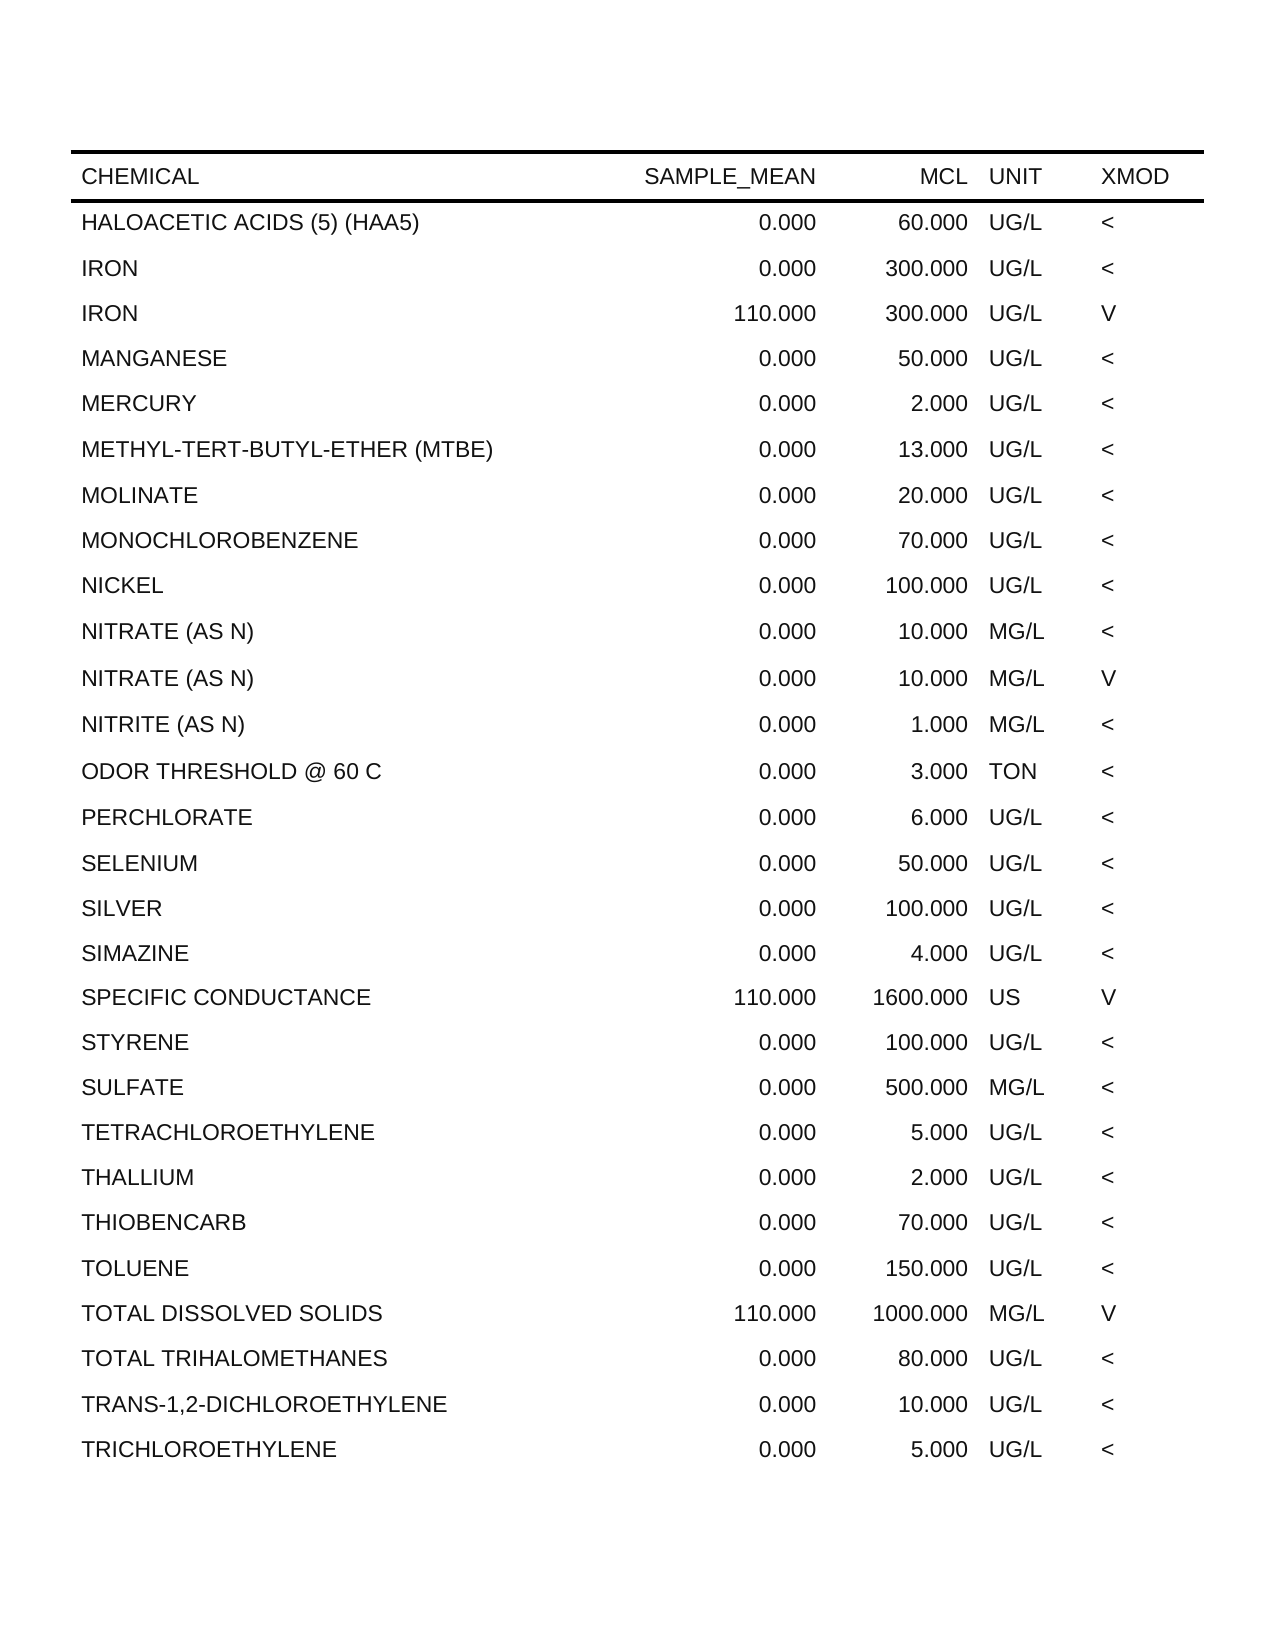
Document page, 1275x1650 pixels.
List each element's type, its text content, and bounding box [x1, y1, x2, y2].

table_cell 0.000 [614, 426, 826, 472]
table_header MCL [826, 154, 978, 198]
table_cell NITRATE (AS N) [71, 608, 614, 655]
table_cell 10.000 [826, 655, 978, 701]
table_cell 0.000 [614, 885, 826, 931]
table_cell < [1090, 748, 1204, 795]
table_cell SULFATE [71, 1064, 614, 1109]
table_cell 110.000 [614, 1290, 826, 1336]
table_cell IRON [71, 290, 614, 336]
table_cell 13.000 [826, 426, 978, 472]
table_cell 10.000 [826, 608, 978, 655]
table_cell 300.000 [826, 290, 978, 336]
table_cell 0.000 [614, 1245, 826, 1290]
table_cell 1000.000 [826, 1290, 978, 1336]
table_cell < [1090, 245, 1204, 290]
table_cell V [1090, 290, 1204, 336]
table_cell UG/L [978, 1245, 1090, 1290]
table_cell 50.000 [826, 336, 978, 381]
table_cell SIMAZINE [71, 931, 614, 976]
table_cell < [1090, 518, 1204, 563]
table_cell THALLIUM [71, 1155, 614, 1200]
table_cell UG/L [978, 245, 1090, 290]
table_cell TON [978, 748, 1090, 795]
table_cell UG/L [978, 426, 1090, 472]
table_cell 0.000 [614, 1110, 826, 1155]
table_cell < [1090, 885, 1204, 931]
table_cell 5.000 [826, 1427, 978, 1472]
table_cell < [1090, 426, 1204, 472]
table_cell < [1090, 1336, 1204, 1381]
table_cell METHYL-TERT-BUTYL-ETHER (MTBE) [71, 426, 614, 472]
table_cell 0.000 [614, 473, 826, 518]
table_cell < [1090, 473, 1204, 518]
table_cell 500.000 [826, 1064, 978, 1109]
table_cell 20.000 [826, 473, 978, 518]
table_header UNIT [978, 154, 1090, 198]
table_cell < [1090, 1019, 1204, 1064]
table_cell 80.000 [826, 1336, 978, 1381]
table_cell MERCURY [71, 381, 614, 426]
table_cell MG/L [978, 701, 1090, 748]
table_cell 6.000 [826, 795, 978, 840]
table_cell UG/L [978, 1336, 1090, 1381]
table_cell 0.000 [614, 336, 826, 381]
table_cell MONOCHLOROBENZENE [71, 518, 614, 563]
table_cell 10.000 [826, 1381, 978, 1427]
table_cell 0.000 [614, 795, 826, 840]
table_cell SELENIUM [71, 840, 614, 885]
table_header XMOD [1090, 154, 1204, 198]
table_cell UG/L [978, 1200, 1090, 1245]
table_cell THIOBENCARB [71, 1200, 614, 1245]
table_cell < [1090, 1427, 1204, 1472]
table_cell UG/L [978, 1427, 1090, 1472]
table_cell MG/L [978, 1064, 1090, 1109]
table_cell 0.000 [614, 245, 826, 290]
table_header SAMPLE_MEAN [614, 154, 826, 198]
table_cell 4.000 [826, 931, 978, 976]
table_cell MANGANESE [71, 336, 614, 381]
table_cell 3.000 [826, 748, 978, 795]
table_cell 0.000 [614, 701, 826, 748]
table_cell NICKEL [71, 563, 614, 608]
table_cell UG/L [978, 563, 1090, 608]
table_cell 0.000 [614, 203, 826, 245]
table_cell PERCHLORATE [71, 795, 614, 840]
table_cell TOTAL DISSOLVED SOLIDS [71, 1290, 614, 1336]
table_cell TOLUENE [71, 1245, 614, 1290]
table_cell < [1090, 608, 1204, 655]
table_cell TETRACHLOROETHYLENE [71, 1110, 614, 1155]
table_cell STYRENE [71, 1019, 614, 1064]
table_cell MG/L [978, 1290, 1090, 1336]
table_cell 0.000 [614, 1427, 826, 1472]
table_cell 60.000 [826, 203, 978, 245]
table_cell < [1090, 931, 1204, 976]
table_cell 2.000 [826, 1155, 978, 1200]
table_cell 0.000 [614, 1336, 826, 1381]
table_cell < [1090, 563, 1204, 608]
table_cell 0.000 [614, 1155, 826, 1200]
table_cell TOTAL TRIHALOMETHANES [71, 1336, 614, 1381]
table_cell UG/L [978, 1381, 1090, 1427]
table_cell 2.000 [826, 381, 978, 426]
table_cell V [1090, 1290, 1204, 1336]
table_cell 110.000 [614, 290, 826, 336]
table_cell MG/L [978, 608, 1090, 655]
table_cell SILVER [71, 885, 614, 931]
table_cell < [1090, 1155, 1204, 1200]
table_cell NITRATE (AS N) [71, 655, 614, 701]
table_cell SPECIFIC CONDUCTANCE [71, 976, 614, 1019]
table_cell < [1090, 1064, 1204, 1109]
table_cell MOLINATE [71, 473, 614, 518]
table_cell < [1090, 381, 1204, 426]
table_cell NITRITE (AS N) [71, 701, 614, 748]
table_cell 110.000 [614, 976, 826, 1019]
table_header CHEMICAL [71, 154, 614, 198]
table_cell 0.000 [614, 518, 826, 563]
table_cell 0.000 [614, 1200, 826, 1245]
table_cell ODOR THRESHOLD @ 60 C [71, 748, 614, 795]
table_cell 300.000 [826, 245, 978, 290]
table_cell < [1090, 840, 1204, 885]
table_cell UG/L [978, 1019, 1090, 1064]
table_cell 0.000 [614, 563, 826, 608]
table_cell 0.000 [614, 1064, 826, 1109]
table_cell < [1090, 1381, 1204, 1427]
table_cell TRANS-1,2-DICHLOROETHYLENE [71, 1381, 614, 1427]
table_cell 100.000 [826, 563, 978, 608]
table_cell UG/L [978, 840, 1090, 885]
table_cell UG/L [978, 931, 1090, 976]
table_cell 1600.000 [826, 976, 978, 1019]
table_cell 0.000 [614, 1019, 826, 1064]
table_cell UG/L [978, 203, 1090, 245]
table_cell TRICHLOROETHYLENE [71, 1427, 614, 1472]
table_cell V [1090, 976, 1204, 1019]
table_cell 0.000 [614, 840, 826, 885]
table_cell 100.000 [826, 1019, 978, 1064]
table_cell < [1090, 336, 1204, 381]
table_cell UG/L [978, 473, 1090, 518]
table_cell 0.000 [614, 931, 826, 976]
table_cell 100.000 [826, 885, 978, 931]
table_cell UG/L [978, 885, 1090, 931]
table_cell 0.000 [614, 1381, 826, 1427]
table_cell 1.000 [826, 701, 978, 748]
table_cell 5.000 [826, 1110, 978, 1155]
table_cell V [1090, 655, 1204, 701]
table_cell HALOACETIC ACIDS (5) (HAA5) [71, 203, 614, 245]
table_cell 150.000 [826, 1245, 978, 1290]
table_cell MG/L [978, 655, 1090, 701]
table_cell < [1090, 795, 1204, 840]
table_cell 70.000 [826, 1200, 978, 1245]
table_cell 0.000 [614, 748, 826, 795]
table_cell UG/L [978, 518, 1090, 563]
table_cell UG/L [978, 381, 1090, 426]
table_cell UG/L [978, 795, 1090, 840]
table_cell UG/L [978, 1110, 1090, 1155]
table_cell 0.000 [614, 381, 826, 426]
table_cell < [1090, 1200, 1204, 1245]
table_cell < [1090, 1245, 1204, 1290]
table_cell 0.000 [614, 655, 826, 701]
table_cell UG/L [978, 290, 1090, 336]
table_cell US [978, 976, 1090, 1019]
table_cell 70.000 [826, 518, 978, 563]
table_cell UG/L [978, 336, 1090, 381]
table_cell < [1090, 701, 1204, 748]
table_cell < [1090, 1110, 1204, 1155]
table_cell < [1090, 203, 1204, 245]
table_cell 0.000 [614, 608, 826, 655]
table_cell IRON [71, 245, 614, 290]
table_cell 50.000 [826, 840, 978, 885]
table_cell UG/L [978, 1155, 1090, 1200]
